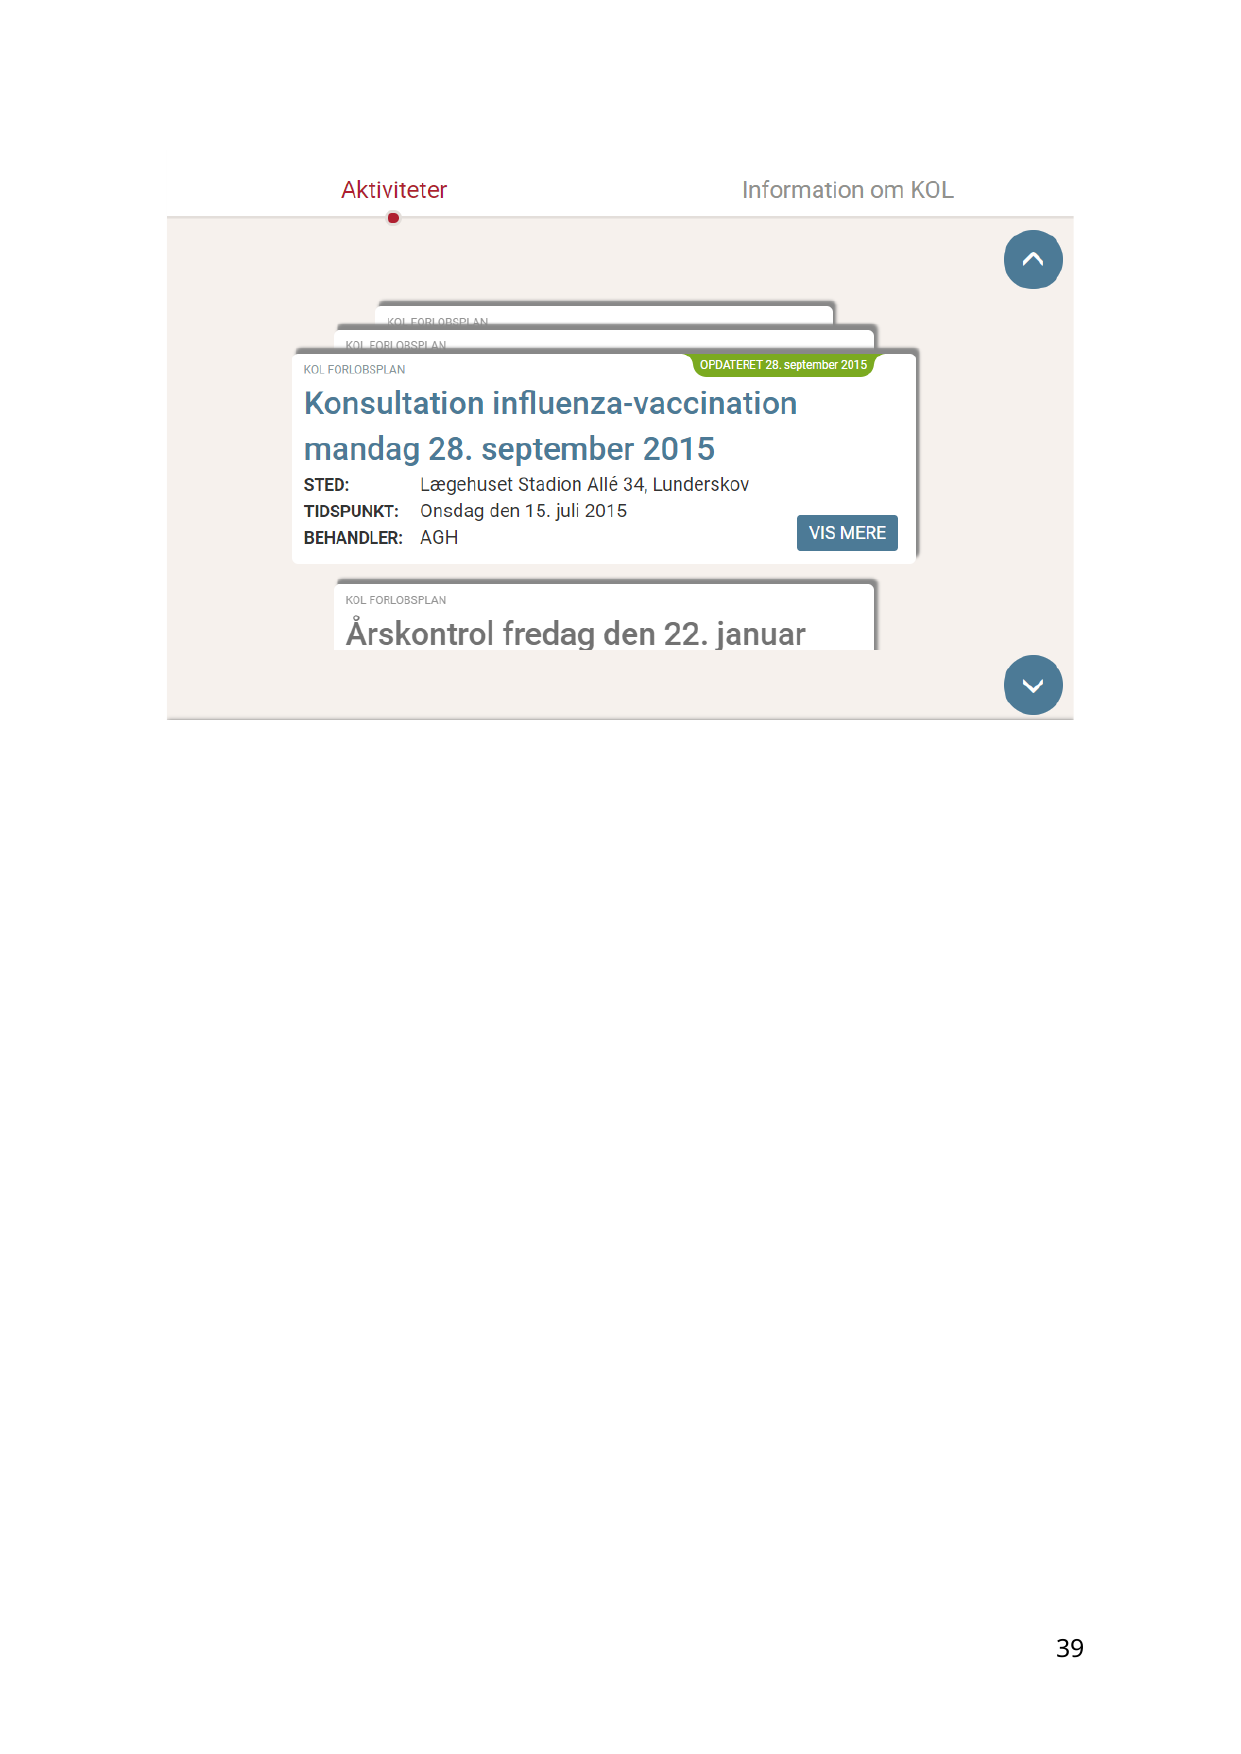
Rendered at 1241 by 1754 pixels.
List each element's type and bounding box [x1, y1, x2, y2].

picture [166, 150, 1074, 720]
